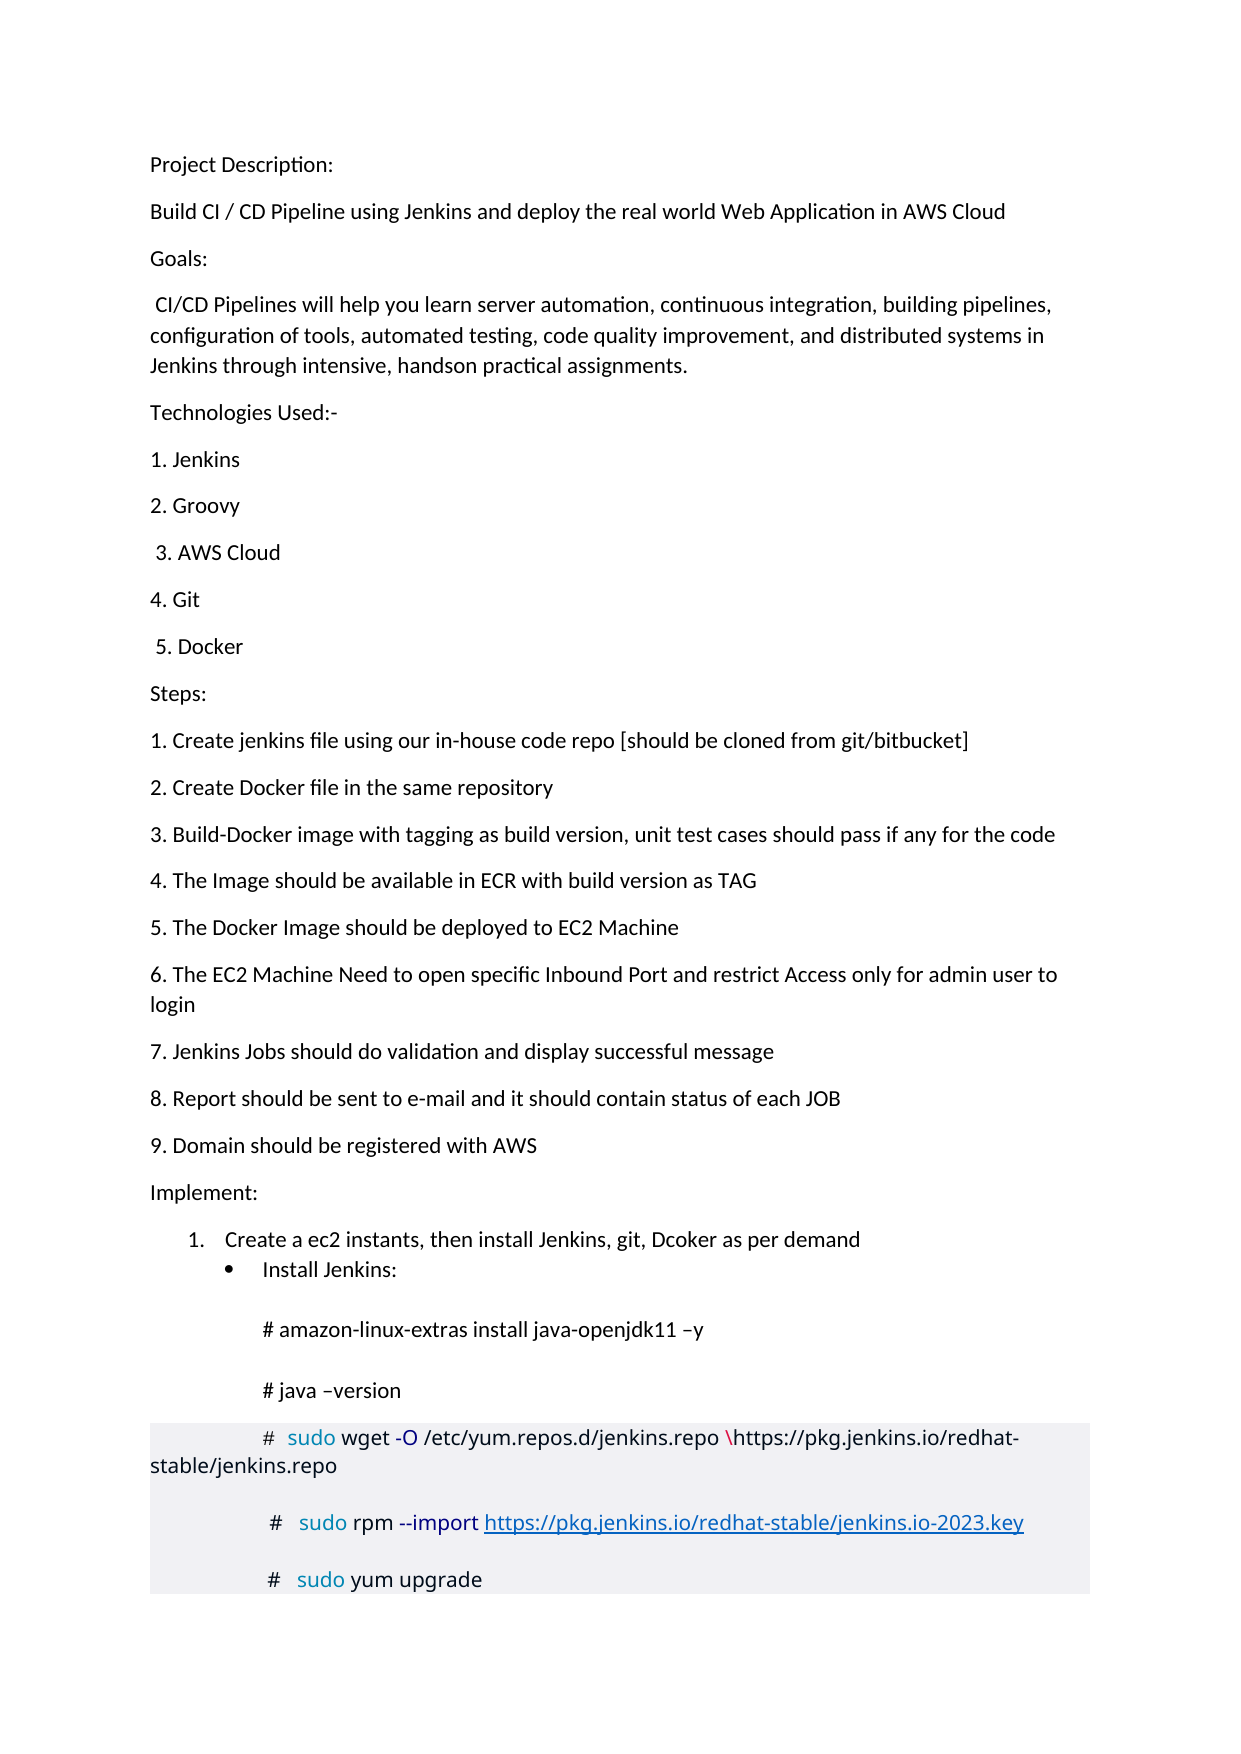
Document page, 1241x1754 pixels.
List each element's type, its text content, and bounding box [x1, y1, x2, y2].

text 2. Groovy [150, 492, 1090, 520]
text 9. Domain should be registered with AWS [150, 1131, 1090, 1159]
list Create a ec2 instants, then install Jenkins, git, Dcoker as per demand [187, 1225, 1090, 1253]
text 8. Report should be sent to e-mail and it should contain status of each JOB [150, 1084, 1090, 1112]
list Install Jenkins: [225, 1255, 1090, 1313]
text Implement: [150, 1178, 1090, 1206]
text 3. Build-Docker image with tagging as build version, unit test cases should pass if any for the code [150, 820, 1090, 848]
text CI/CD Pipelines will help you learn server automation, continuous integration, building pipelines, configuration of tools, automated testing, code quality improvement, and distributed systems in Jenkins through intensive, handson practical assignments. [150, 291, 1090, 379]
text 4. The Image should be available in ECR with build version as TAG [150, 867, 1090, 895]
text 1. Create jenkins file using our in-house code repo [should be cloned from git/bitbucket] [150, 726, 1090, 754]
text # sudo yum upgrade [150, 1565, 1090, 1594]
text Technologies Used:- [150, 398, 1090, 426]
text 5. Docker [150, 632, 1090, 660]
text # sudo rpm --import https://pkg.jenkins.io/redhat-stable/jenkins.io-2023.key [150, 1508, 1090, 1537]
text 1. Jenkins [150, 445, 1090, 473]
text Build CI / CD Pipeline using Jenkins and deploy the real world Web Application in AWS Cloud [150, 197, 1090, 225]
text # sudo wget -O /etc/yum.repos.d/jenkins.repo \https://pkg.jenkins.io/redhat-stable/jenkins.repo [150, 1423, 1090, 1480]
text 5. The Docker Image should be deployed to EC2 Machine [150, 913, 1090, 942]
text 2. Create Docker file in the same repository [150, 773, 1090, 801]
list # amazon-linux-extras install java-openjdk11 –y [262, 1316, 1090, 1344]
text Project Description: [150, 150, 1090, 178]
text 4. Git [150, 585, 1090, 613]
text 3. AWS Cloud [150, 538, 1090, 567]
text 6. The EC2 Machine Need to open specific Inbound Port and restrict Access only for admin user to login [150, 960, 1090, 1019]
text Goals: [150, 244, 1090, 272]
text 7. Jenkins Jobs should do validation and display successful message [150, 1037, 1090, 1066]
list # java –version [262, 1376, 1090, 1404]
text Steps: [150, 679, 1090, 707]
